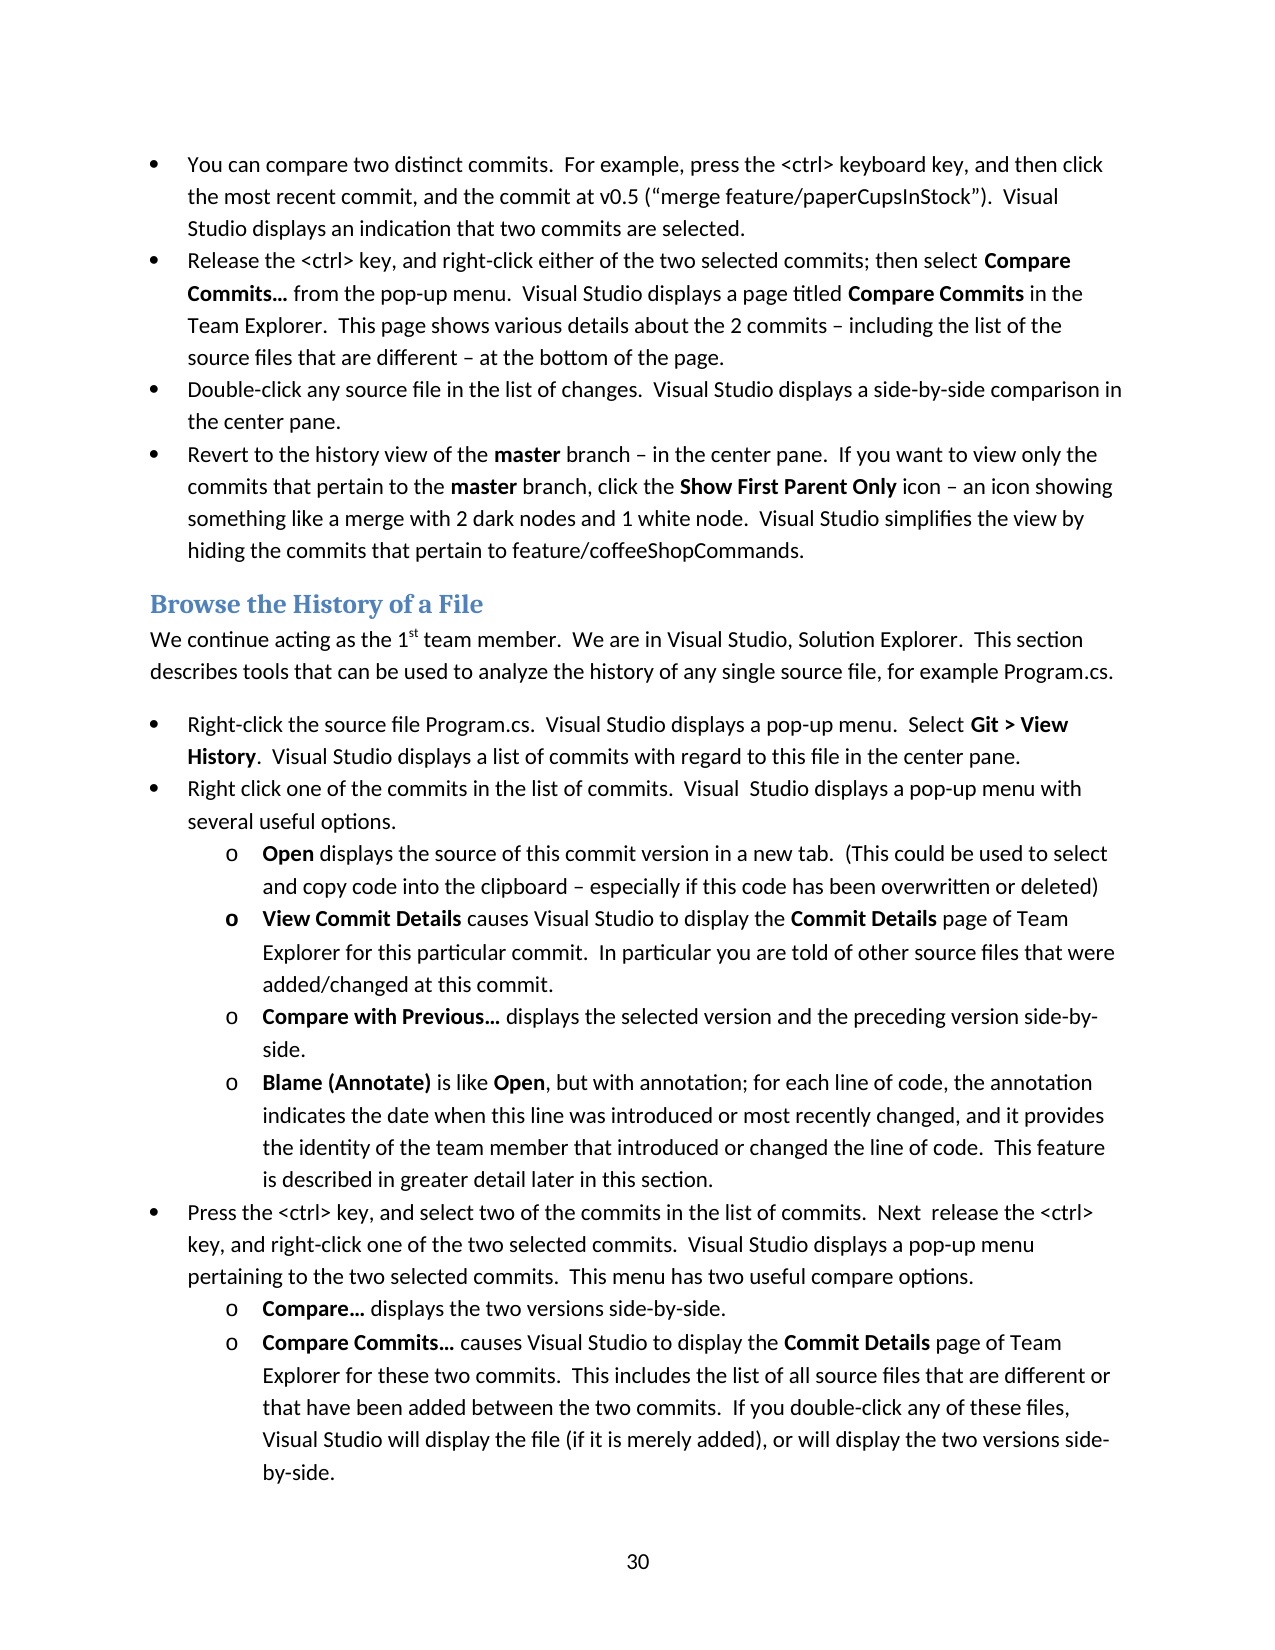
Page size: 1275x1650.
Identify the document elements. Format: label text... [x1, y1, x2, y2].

subtitle Browse the History of a File [150, 589, 1125, 620]
list Double-click any source file in the list of changes. Visual Studio displays a side-by-side comparison in the center pane. [150, 375, 1125, 436]
text We continue acting as the 1st team member. We are in Visual Studio, Solution Explorer. This section describes tools that can be used to analyze the history of any single source file, for example Program.cs. [150, 625, 1125, 685]
list Compare Commits… causes Visual Studio to display the Commit Details page of Team Explorer for these two commits. This includes the list of all source files that are different or that have been added between the two commits. If you double-click any of these files, Visual Studio will display the file (if it is merely added), or will display the two versions side-by-side. [225, 1328, 1125, 1486]
list Blame (Annotate) is like Open, but with annotation; for each line of code, the annotation indicates the date when this line was introduced or most recently changed, and it provides the identity of the team member that introduced or changed the line of code. This feature is described in greater detail later in this section. [225, 1068, 1125, 1193]
list Right click one of the commits in the list of commits. Visual Studio displays a pop-up menu with several useful options. [150, 774, 1125, 835]
list Compare… displays the two versions side-by-side. [225, 1294, 1125, 1323]
list Compare with Previous… displays the selected version and the preceding version side-by-side. [225, 1002, 1125, 1063]
list Press the <ctrl> key, and select two of the commits in the list of commits. Next release the <ctrl> key, and right-click one of the two selected commits. Visual Studio displays a pop-up menu pertaining to the two selected commits. This menu has two useful compare options. [150, 1198, 1125, 1290]
list Right-click the source file Program.cs. Visual Studio displays a pop-up menu. Select Git > View History. Visual Studio displays a list of commits with regard to this file in the center pane. [150, 710, 1125, 770]
list View Commit Details causes Visual Studio to display the Commit Details page of Team Explorer for this particular commit. In particular you are told of other source files that were added/changed at this commit. [225, 904, 1125, 998]
list Open displays the source of this commit version in a new tab. (This could be used to select and copy code into the clipboard – especially if this code has been overwritten or deleted) [225, 839, 1125, 900]
